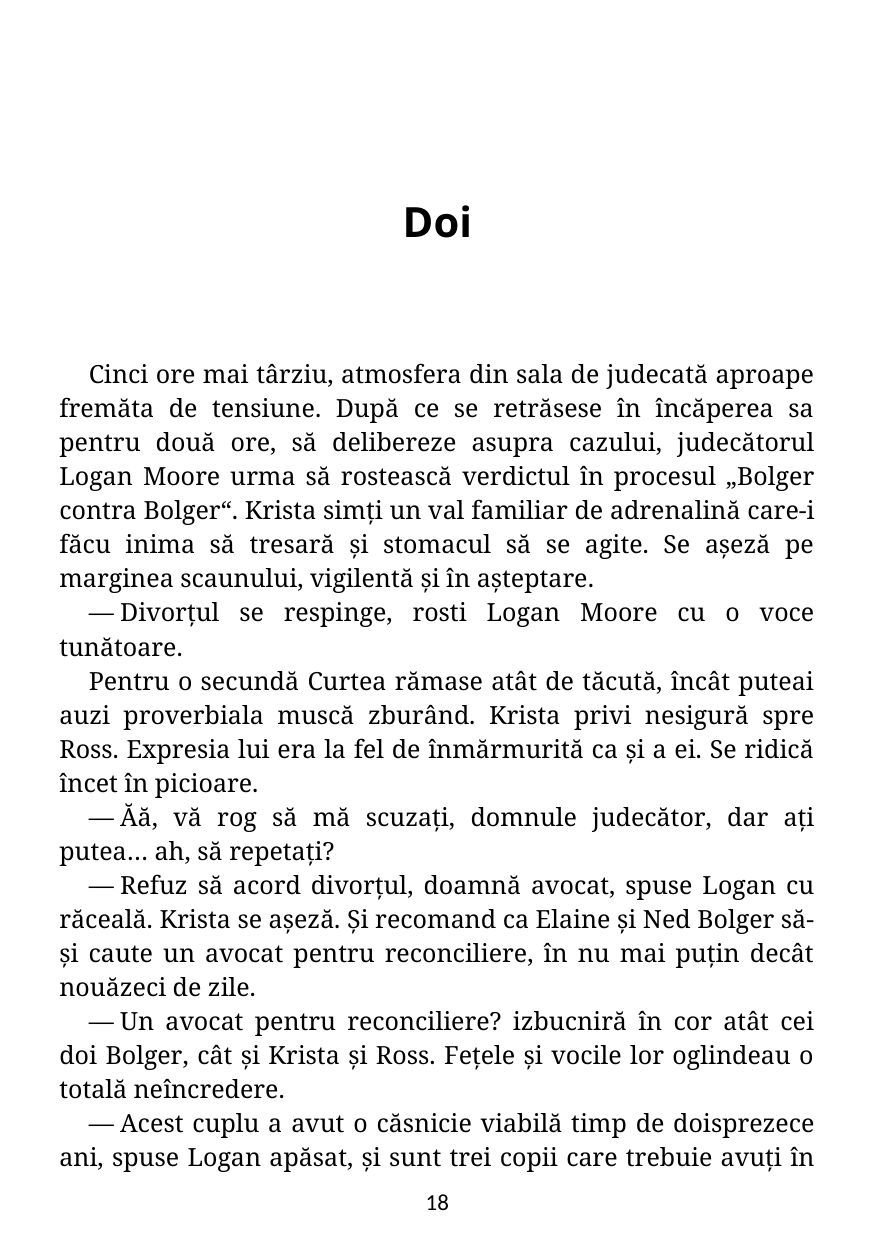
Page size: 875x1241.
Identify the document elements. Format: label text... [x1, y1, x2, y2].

text — Un avocat pentru reconciliere? izbucniră în cor atât cei doi Bolger, cât şi Krista şi Ross. Feţele şi vocile lor oglindeau o totală neîncredere. [59, 1004, 815, 1106]
text Cinci ore mai târziu, atmosfera din sala de judecată aproape fremăta de tensiune. După ce se retrăsese în încăperea sa pentru două ore, să delibereze asupra cazului, judecătorul Logan Moore urma să rostească verdictul în procesul „Bolger contra Bolger“. Krista simţi un val familiar de adrenalină care-i făcu inima să tresară şi stomacul să se agite. Se aşeză pe marginea scaunului, vigilentă şi în aşteptare. [59, 357, 815, 595]
text — Refuz să acord divorţul, doamnă avocat, spuse Logan cu răceală. Krista se aşeză. Şi recomand ca Elaine şi Ned Bolger să-şi caute un avocat pentru reconciliere, în nu mai puţin decât nouăzeci de zile. [59, 868, 815, 1004]
text — Ăă, vă rog să mă scuzaţi, domnule judecător, dar aţi putea… ah, să repetaţi? [59, 799, 815, 868]
text Pentru o secundă Curtea rămase atât de tăcută, încât puteai auzi proverbiala muscă zburând. Krista privi nesigură spre Ross. Expresia lui era la fel de înmărmurită ca şi a ei. Se ridică încet în picioare. [59, 663, 815, 799]
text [59, 1106, 815, 1174]
subtitle Doi [59, 193, 815, 250]
text — Divorţul se respinge, rosti Logan Moore cu o voce tunătoare. [59, 595, 815, 663]
